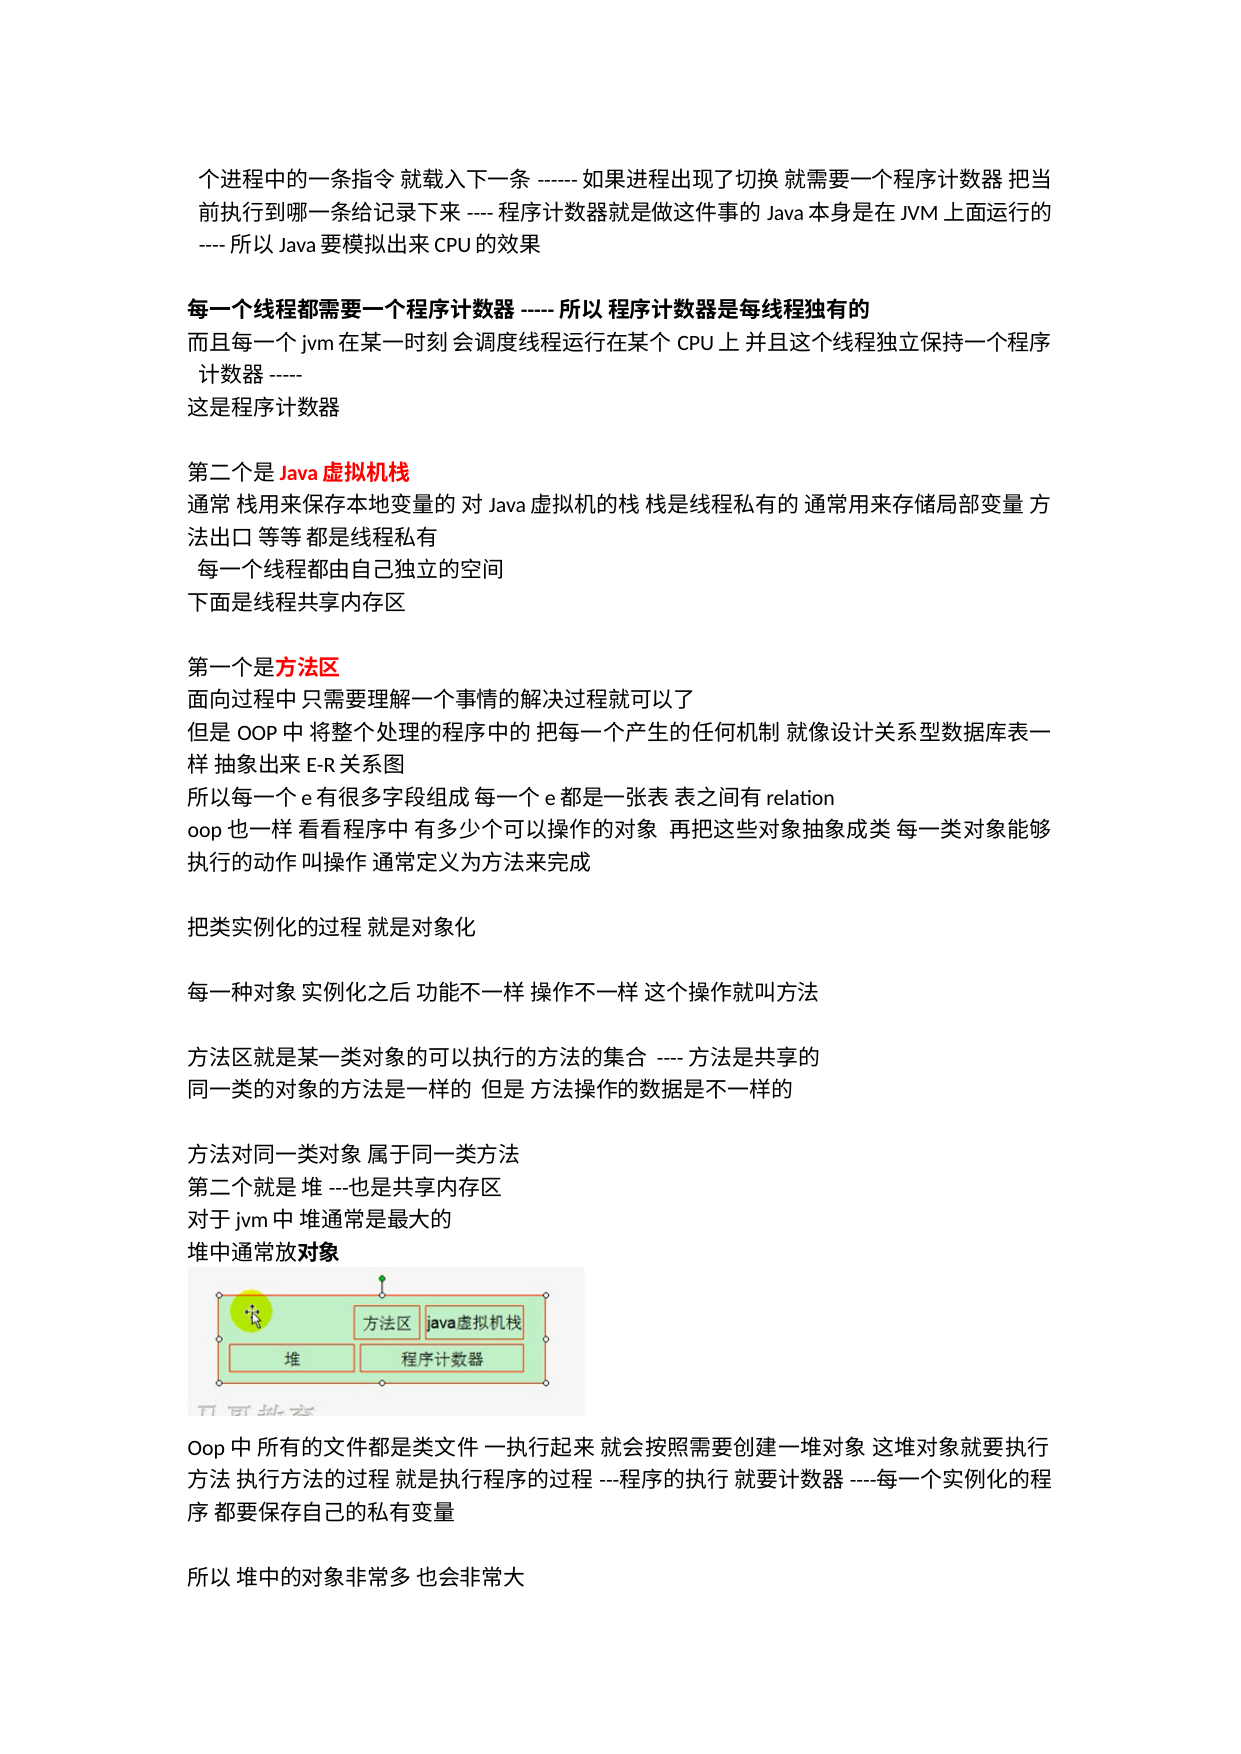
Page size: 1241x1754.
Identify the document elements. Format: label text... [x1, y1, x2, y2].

text 下面是线程共享内存区 [187, 584, 1053, 617]
text oop也一样 看看程序中 有多少个可以操作的对象 再把这些对象抽象成类 每一类对象能够执行的动作 叫操作 通常定义为方法来完成 [187, 812, 1053, 877]
text 每一个线程都由自己独立的空间 [187, 552, 1053, 584]
text 方法区就是某一类对象的可以执行的方法的集合 ---- 方法是共享的 [187, 1039, 1053, 1072]
text 这是程序计数器 [187, 389, 1053, 422]
text 面向过程中 只需要理解一个事情的解决过程就可以了 [187, 682, 1053, 714]
text 而且每一个jvm在某一时刻 会调度线程运行在某个CPU上 并且这个线程独立保持一个程序计数器 ----- [187, 324, 1053, 389]
text 对于jvm中 堆通常是最大的 [187, 1202, 1053, 1234]
text 堆中通常放对象 [187, 1234, 1053, 1267]
text 但是 OOP中 将整个处理的程序中的 把每一个产生的任何机制 就像设计关系型数据库表一样 抽象出来E-R关系图 [187, 714, 1053, 779]
text 通常 栈用来保存本地变量的 对Java虚拟机的栈 栈是线程私有的 通常用来存储局部变量 方法出口 等等 都是线程私有 [187, 487, 1053, 552]
text 方法对同一类对象 属于同一类方法 [187, 1137, 1053, 1169]
picture [187, 1267, 585, 1416]
text 所以每一个e有很多字段组成 每一个e都是一张表 表之间有relation [187, 779, 1053, 812]
text 同一类的对象的方法是一样的 但是 方法操作的数据是不一样的 [187, 1072, 1053, 1104]
text 第二个是Java虚拟机栈 [187, 454, 1053, 487]
text 第一个是方法区 [187, 649, 1053, 682]
text Oop中 所有的文件都是类文件 一执行起来 就会按照需要创建一堆对象 这堆对象就要执行方法 执行方法的过程 就是执行程序的过程 ---程序的执行 就要计数器 ----每一个实例化的程序 都要保存自己的私有变量 [187, 1429, 1053, 1527]
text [187, 162, 1053, 259]
text 把类实例化的过程 就是对象化 [187, 909, 1053, 942]
text 每一种对象 实例化之后 功能不一样 操作不一样 这个操作就叫方法 [187, 974, 1053, 1007]
text 每一个线程都需要一个程序计数器 ----- 所以 程序计数器是每线程独有的 [187, 292, 1053, 324]
text 第二个就是 堆 ---也是共享内存区 [187, 1169, 1053, 1202]
text 所以 堆中的对象非常多 也会非常大 [187, 1559, 1053, 1592]
